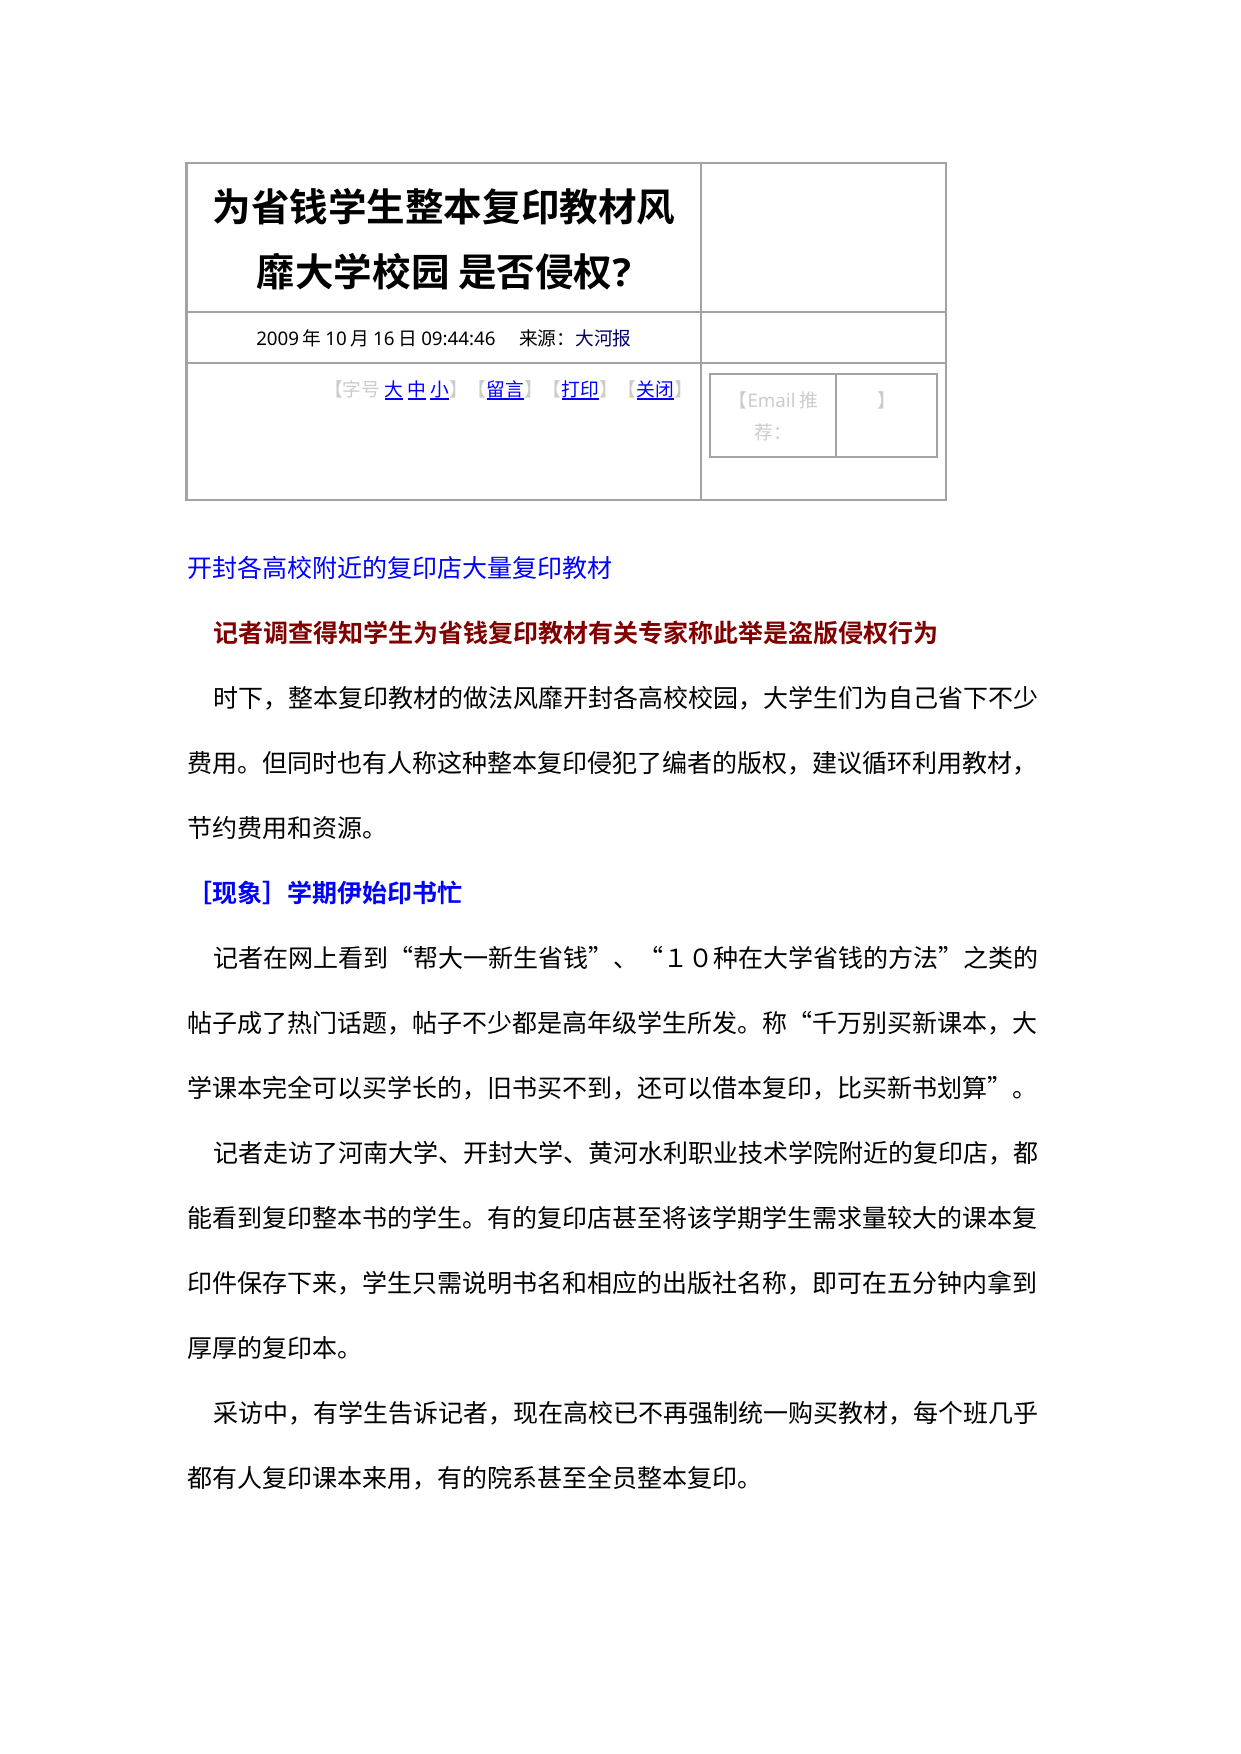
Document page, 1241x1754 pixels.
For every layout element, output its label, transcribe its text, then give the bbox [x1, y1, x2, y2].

text 时下，整本复印教材的做法风靡开封各高校校园，大学生们为自己省下不少费用。但同时也有人称这种整本复印侵犯了编者的版权，建议循环利用教材，节约费用和资源。 [187, 664, 1053, 859]
text ［现象］学期伊始印书忙 [187, 859, 1053, 924]
table_cell [702, 364, 945, 499]
table_cell [702, 313, 945, 362]
table_header [702, 164, 945, 311]
table_cell 【字号 大 中 小】【留言】【打印】【关闭】 [188, 364, 700, 499]
text 记者在网上看到“帮大一新生省钱”、“１０种在大学省钱的方法”之类的帖子成了热门话题，帖子不少都是高年级学生所发。称“千万别买新课本，大学课本完全可以买学长的，旧书买不到，还可以借本复印，比买新书划算”。 [187, 924, 1053, 1119]
table_cell 2009年10月16日 09:44:46 来源：大河报 [188, 313, 700, 362]
text 记者走访了河南大学、开封大学、黄河水利职业技术学院附近的复印店，都能看到复印整本书的学生。有的复印店甚至将该学期学生需求量较大的课本复印件保存下来，学生只需说明书名和相应的出版社名称，即可在五分钟内拿到厚厚的复印本。 [187, 1119, 1053, 1379]
text 记者调查得知学生为省钱复印教材有关专家称此举是盗版侵权行为 [187, 599, 1053, 664]
text 采访中，有学生告诉记者，现在高校已不再强制统一购买教材，每个班几乎都有人复印课本来用，有的院系甚至全员整本复印。 [187, 1379, 1053, 1509]
text 开封各高校附近的复印店大量复印教材 [187, 534, 1053, 599]
table_header 为省钱学生整本复印教材风靡大学校园 是否侵权? [188, 164, 700, 311]
